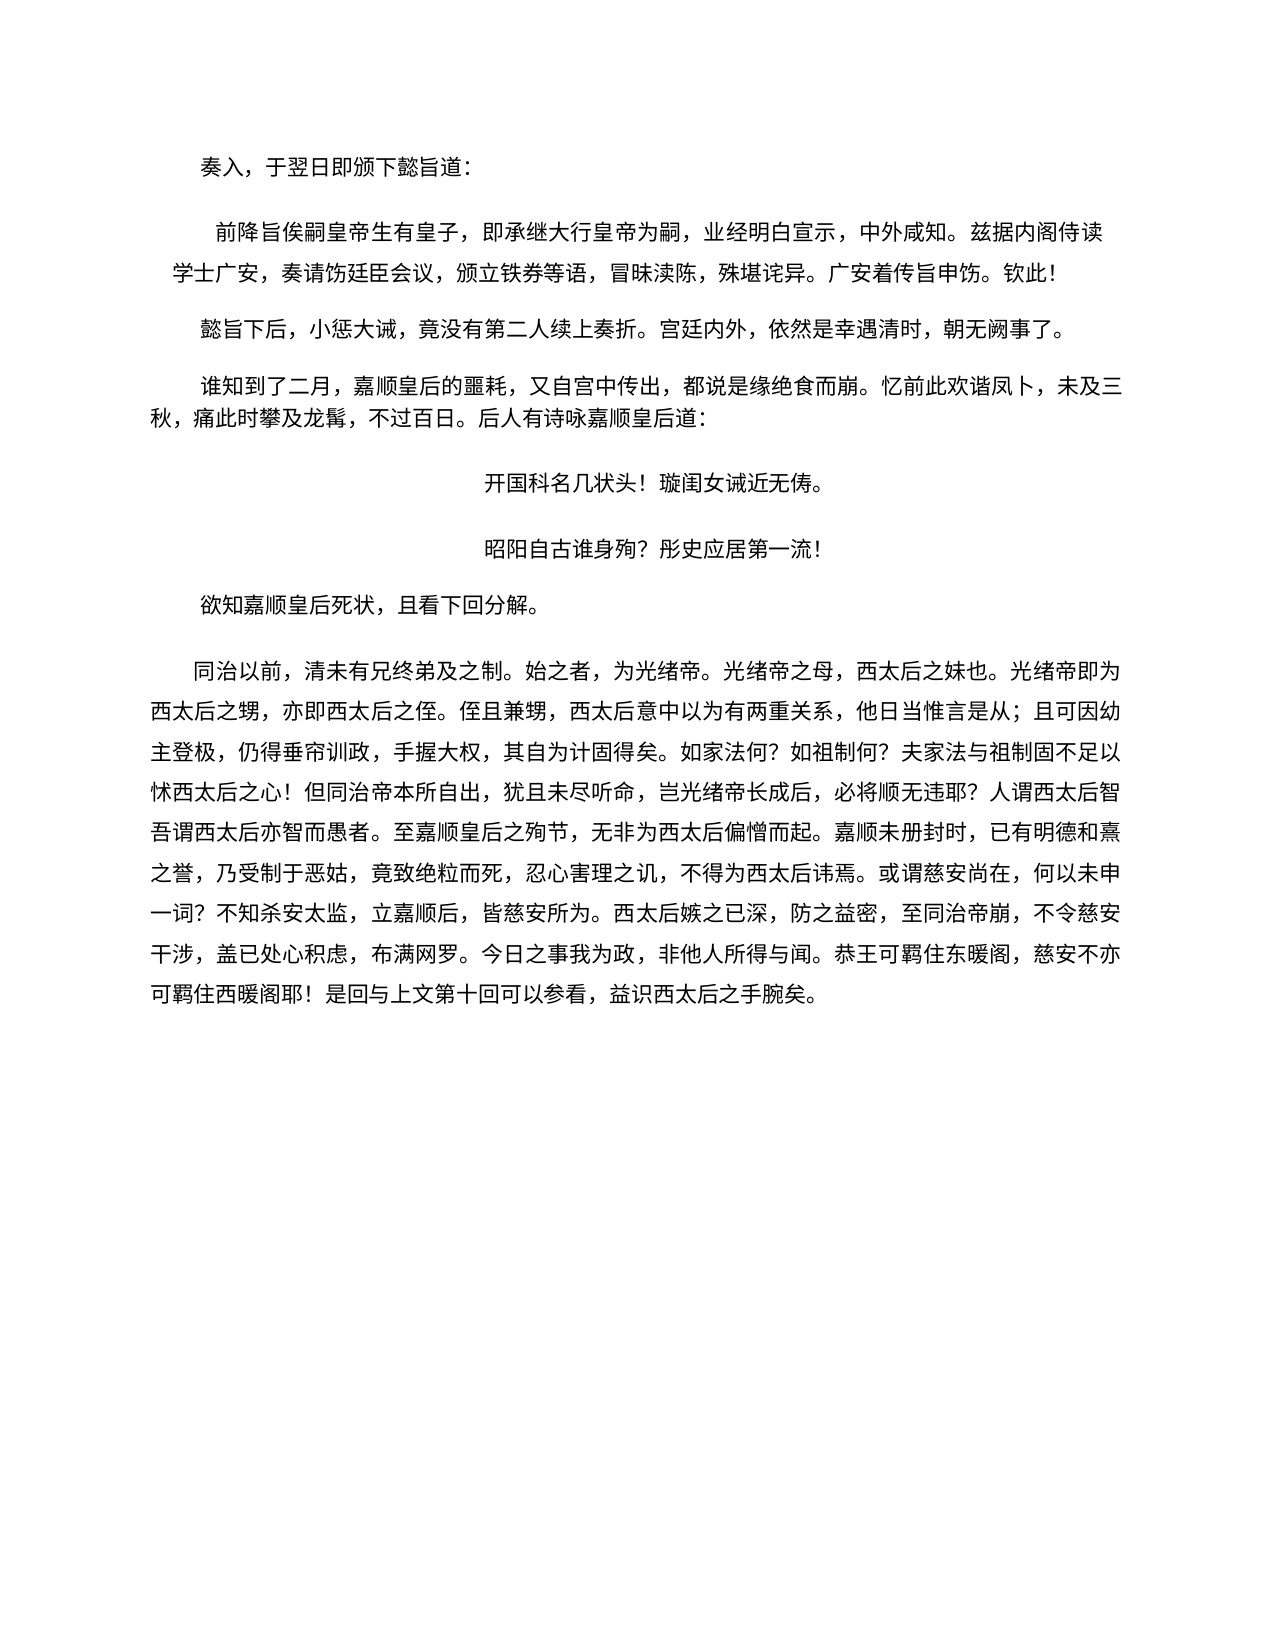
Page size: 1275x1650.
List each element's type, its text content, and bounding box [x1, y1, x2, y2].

text 奏入，于翌日即颁下懿旨道： [150, 150, 1125, 182]
text 谁知到了二月，嘉顺皇后的噩耗，又自宫中传出，都说是缘绝食而崩。忆前此欢谐凤卜，未及三秋，痛此时攀及龙髯，不过百日。后人有诗咏嘉顺皇后道： [150, 369, 1125, 432]
text 前降旨俟嗣皇帝生有皇子，即承继大行皇帝为嗣，业经明白宣示，中外咸知。兹据内阁侍读学士广安，奏请饬廷臣会议，颁立铁券等语，冒昧渎陈，殊堪诧异。广安着传旨申饬。钦此！ [172, 207, 1103, 287]
text 懿旨下后，小惩大诫，竟没有第二人续上奏折。宫廷内外，依然是幸遇清时，朝无阙事了。 [150, 312, 1125, 344]
text 昭阳自古谁身殉？彤史应居第一流！ [172, 523, 1103, 563]
text 开国科名几状头！璇闺女诫近无俦。 [172, 457, 1103, 498]
text 欲知嘉顺皇后死状，且看下回分解。 [150, 588, 1125, 620]
text 同治以前，清未有兄终弟及之制。始之者，为光绪帝。光绪帝之母，西太后之妹也。光绪帝即为西太后之甥，亦即西太后之侄。侄且兼甥，西太后意中以为有两重关系，他日当惟言是从；且可因幼主登极，仍得垂帘训政，手握大权，其自为计固得矣。如家法何？如祖制何？夫家法与祖制固不足以怵西太后之心！但同治帝本所自出，犹且未尽听命，岂光绪帝长成后，必将顺无违耶？人谓西太后智，吾谓西太后亦智而愚者。至嘉顺皇后之殉节，无非为西太后偏憎而起。嘉顺未册封时，已有明德和熹之誉，乃受制于恶姑，竟致绝粒而死，忍心害理之讥，不得为西太后讳焉。或谓慈安尚在，何以未申一词？不知杀安太监，立嘉顺后，皆慈安所为。西太后嫉之已深，防之益密，至同治帝崩，不令慈安干涉，盖已处心积虑，布满网罗。今日之事我为政，非他人所得与闻。恭王可羁住东暖阁，慈安不亦可羁住西暖阁耶！是回与上文第十回可以参看，益识西太后之手腕矣。 [150, 645, 1125, 1009]
